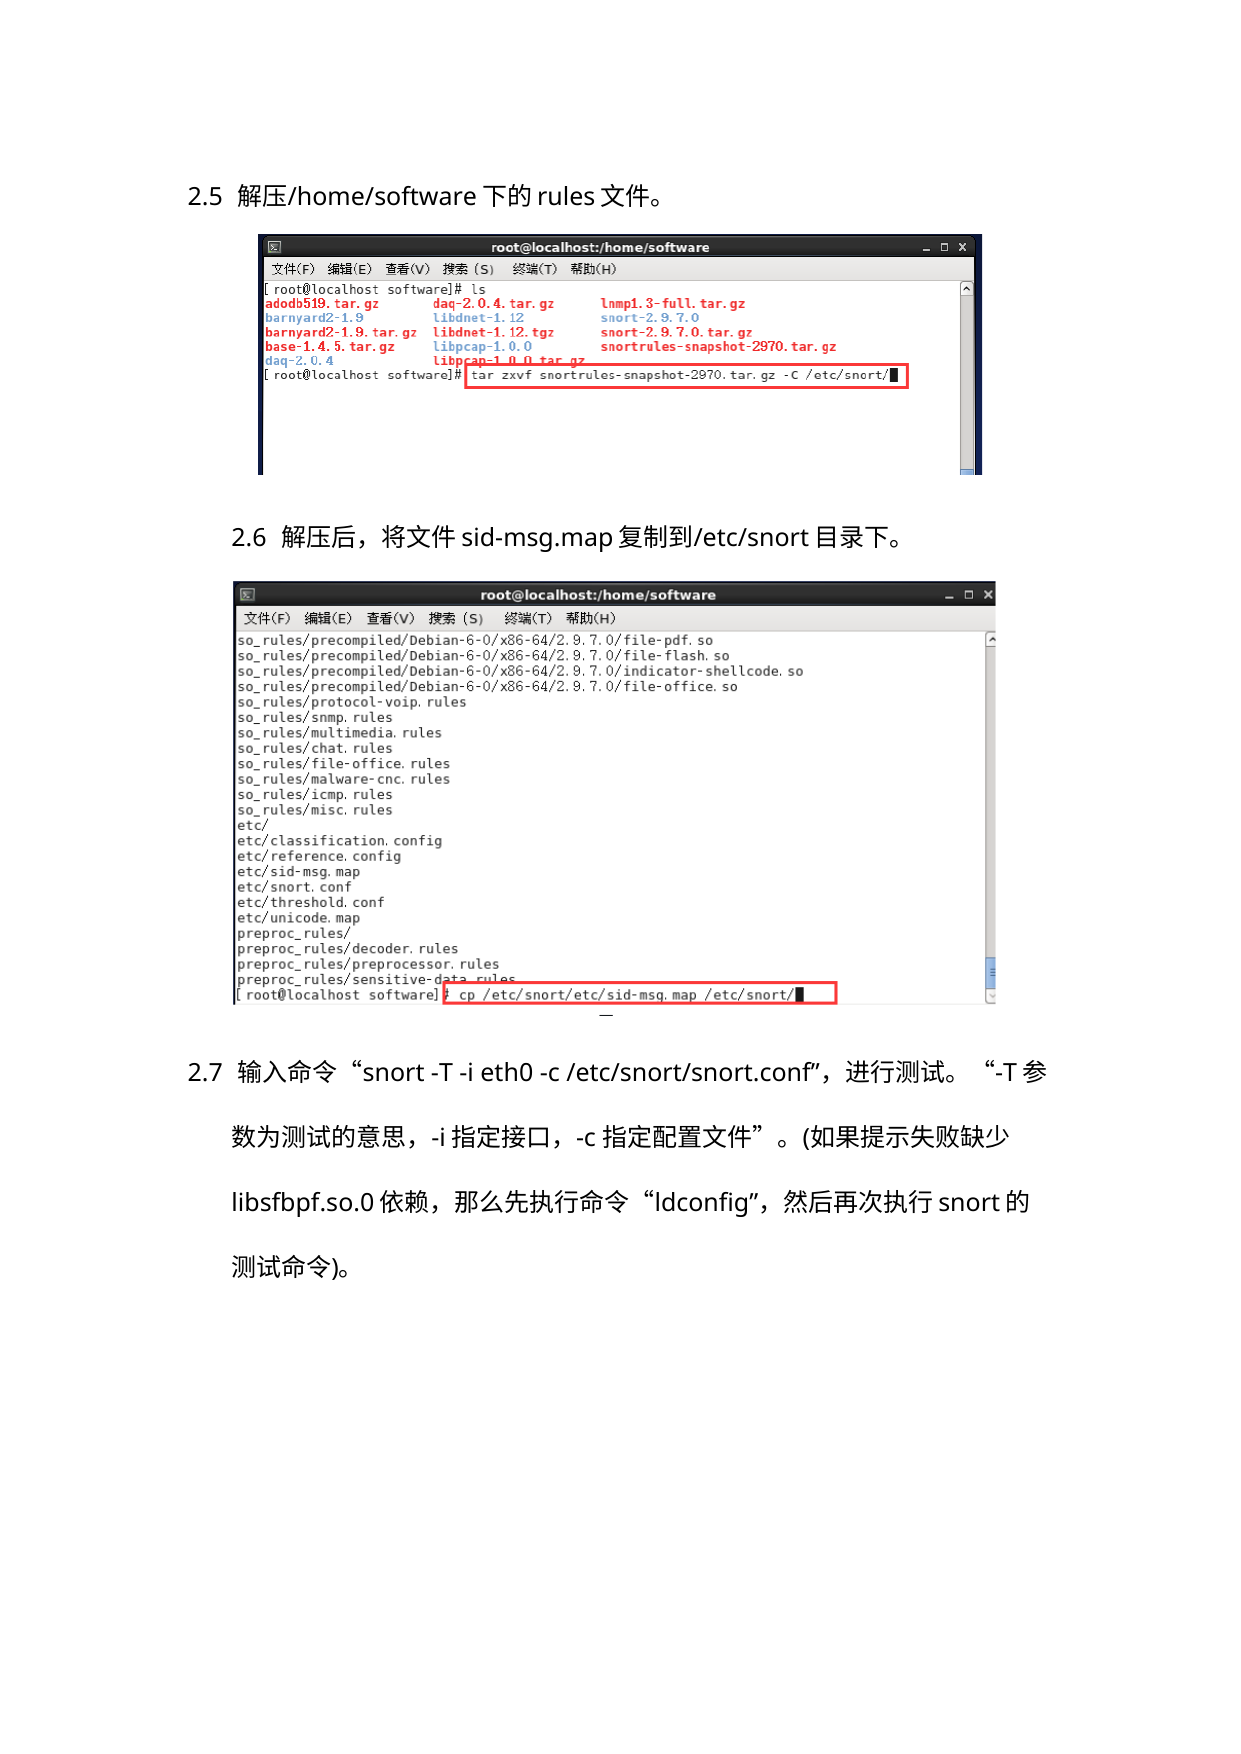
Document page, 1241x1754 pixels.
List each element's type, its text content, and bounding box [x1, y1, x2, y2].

picture [227, 575, 1013, 1016]
text 2.7 输入命令“snort -T -i eth0 -c /etc/snort/snort.conf”，进行测试。“-T参数为测试的意思，-i指定接口，-c 指定配置文件”。(如果提示失败缺少libsfbpf.so.0依赖，那么先执行命令“ldconfig”，然后再次执行snort的测试命令)。 [187, 1038, 1053, 1298]
text 2.6 解压后，将文件sid-msg.map复制到/etc/snort目录下。 [187, 503, 1053, 568]
picture [258, 234, 983, 479]
text 2.5 解压/home/software下的rules文件。 [187, 162, 1053, 227]
